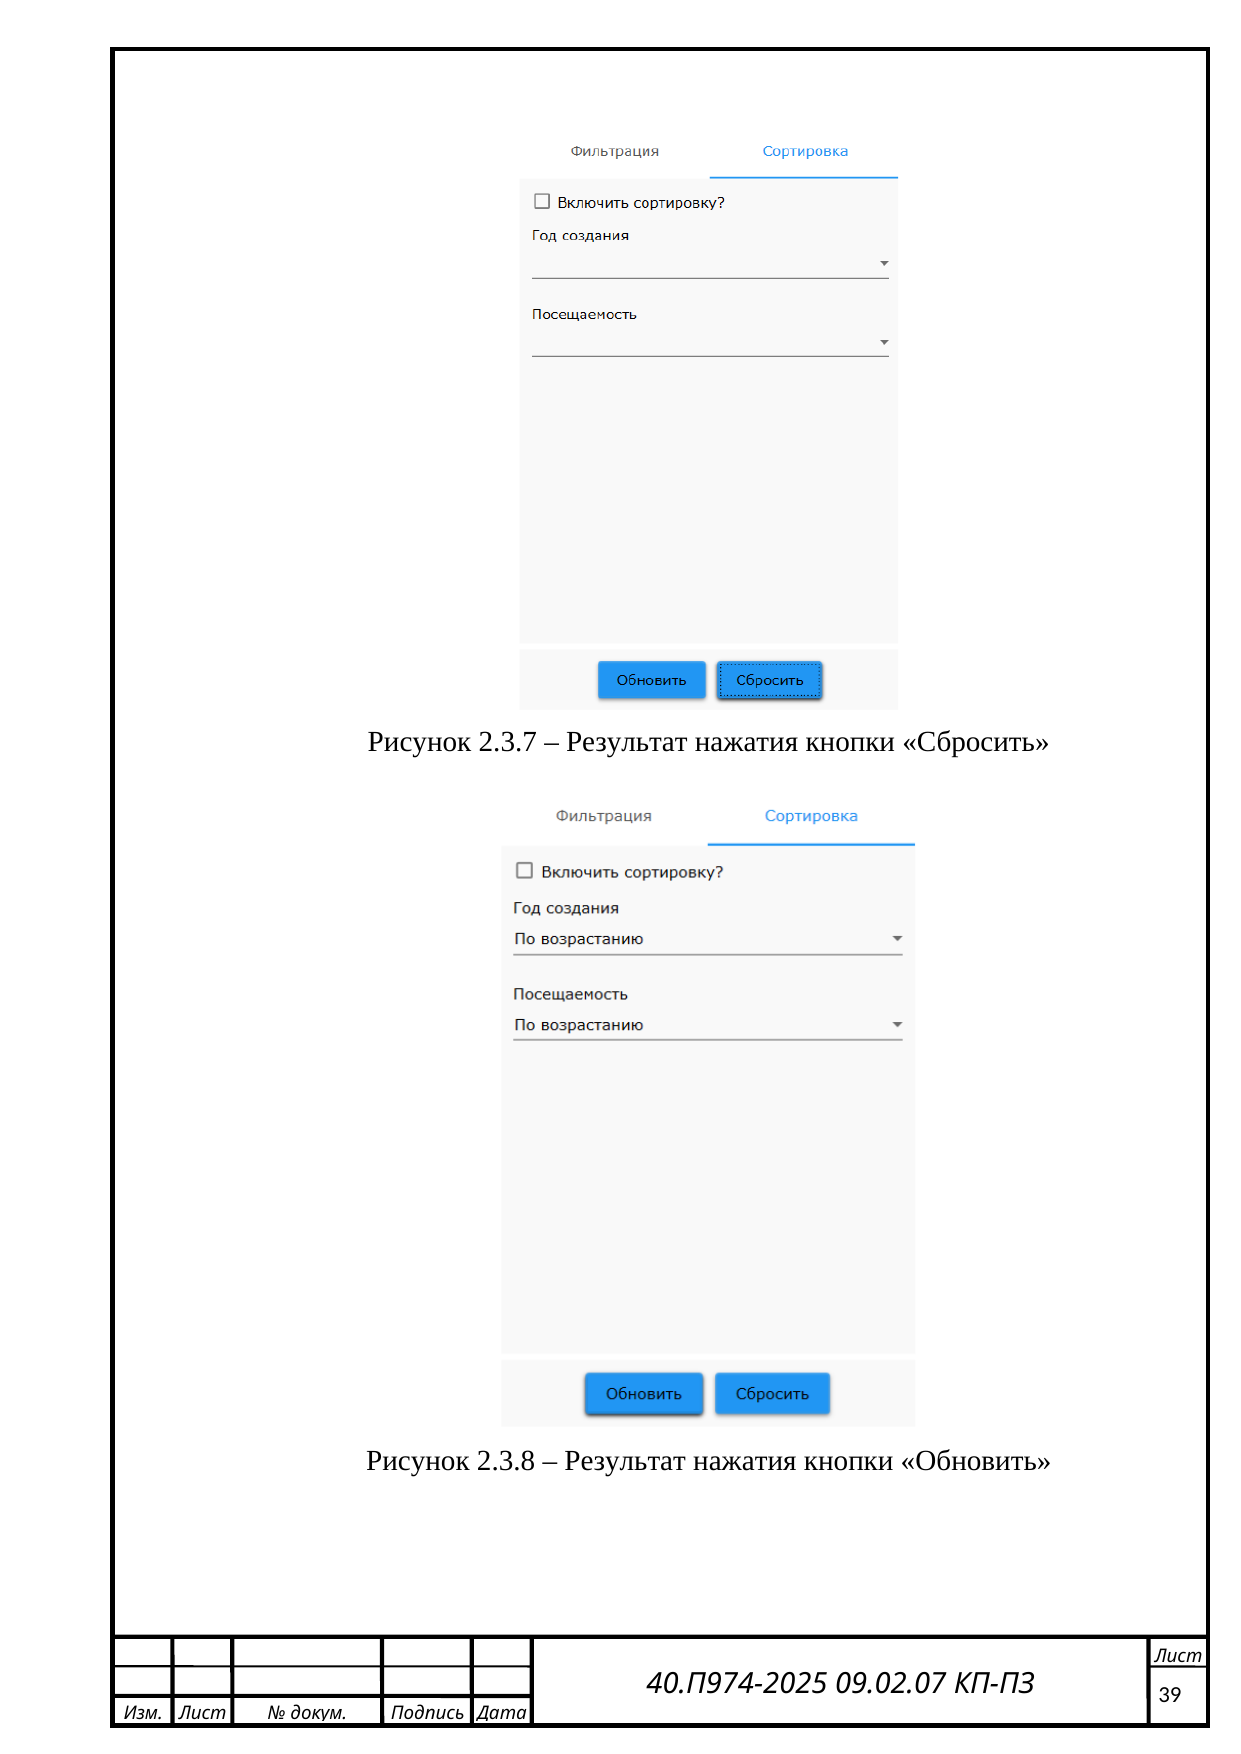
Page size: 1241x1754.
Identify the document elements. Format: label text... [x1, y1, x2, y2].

picture [519, 118, 899, 710]
list Рисунок 2.3.7 – Результат нажатия кнопки «Сбросить» [177, 724, 1181, 757]
picture [501, 774, 916, 1430]
list Рисунок 2.3.8 – Результат нажатия кнопки «Обновить» [177, 1443, 1181, 1477]
